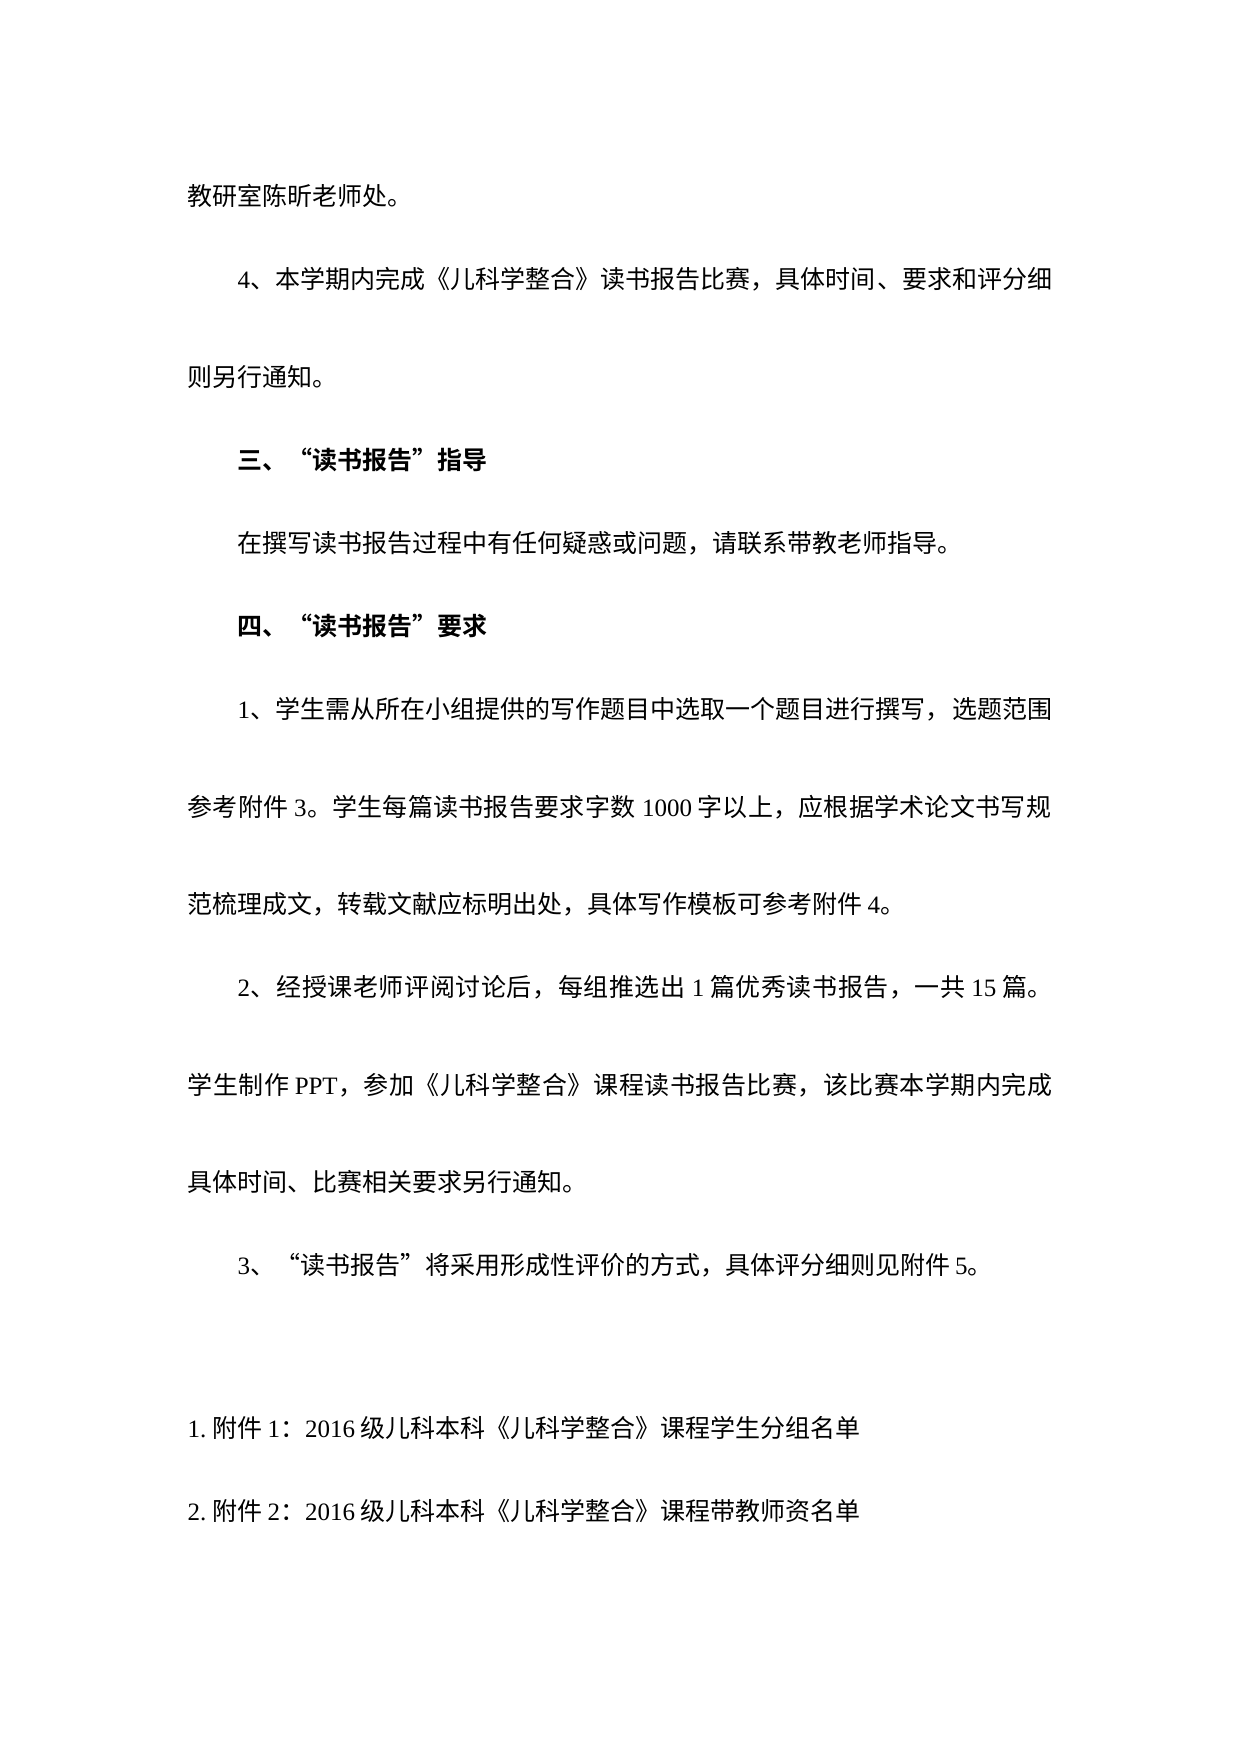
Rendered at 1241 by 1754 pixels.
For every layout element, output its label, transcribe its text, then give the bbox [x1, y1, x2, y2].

text 3、“读书报告”将采用形成性评价的方式，具体评分细则见附件5。 [187, 1231, 1053, 1296]
text 三、“读书报告”指导 [187, 426, 1053, 491]
text 4、本学期内完成《儿科学整合》读书报告比赛，具体时间、要求和评分细则另行通知。 [187, 245, 1053, 408]
text 2、经授课老师评阅讨论后，每组推选出1篇优秀读书报告，一共15篇。学生制作PPT，参加《儿科学整合》课程读书报告比赛，该比赛本学期内完成，具体时间、比赛相关要求另行通知。 [187, 953, 1053, 1213]
text 四、“读书报告”要求 [187, 592, 1053, 657]
text 1、学生需从所在小组提供的写作题目中选取一个题目进行撰写，选题范围参考附件3。学生每篇读书报告要求字数1000字以上，应根据学术论文书写规范梳理成文，转载文献应标明出处，具体写作模板可参考附件4。 [187, 675, 1053, 935]
text 在撰写读书报告过程中有任何疑惑或问题，请联系带教老师指导。 [187, 509, 1053, 574]
text 1. 附件1：2016级儿科本科《儿科学整合》课程学生分组名单 [187, 1394, 1053, 1459]
text 2. 附件2：2016级儿科本科《儿科学整合》课程带教师资名单 [187, 1477, 1053, 1542]
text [187, 162, 1053, 227]
